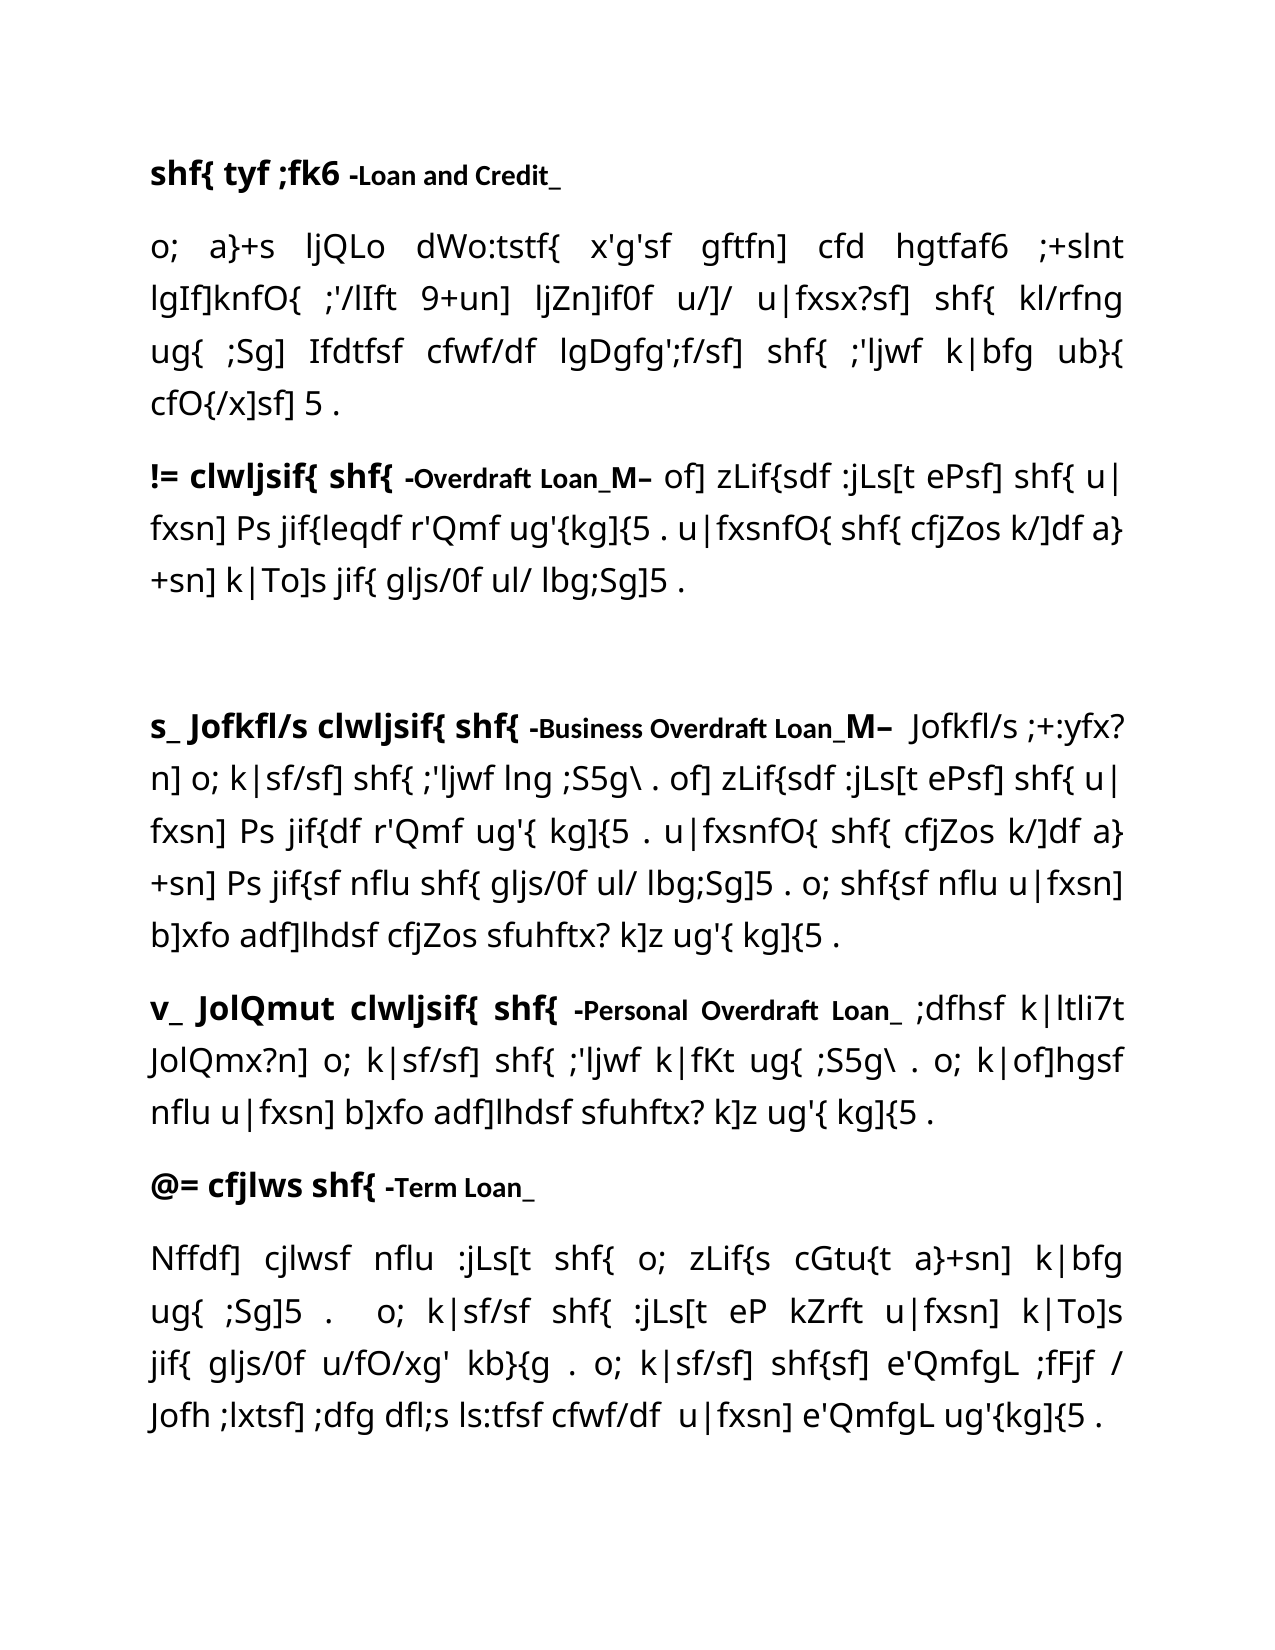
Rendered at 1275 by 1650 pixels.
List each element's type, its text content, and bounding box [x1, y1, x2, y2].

text s_ Jofkfl/s clwljsif{ shf{ -Business Overdraft Loan_M– Jofkfl/s ;+:yfx?n] o; k|sf/sf] shf{ ;'ljwf lng ;S5g\ . of] zLif{sdf :jLs[t ePsf] shf{ u|fxsn] Ps jif{df r'Qmf ug'{ kg]{5 . u|fxsnfO{ shf{ cfjZos k/]df a}+sn] Ps jif{sf nflu shf{ gljs/0f ul/ lbg;Sg]5 . o; shf{sf nflu u|fxsn] b]xfo adf]lhdsf cfjZos sfuhftx? k]z ug'{ kg]{5 . [150, 703, 1125, 957]
text Nffdf] cjlwsf nflu :jLs[t shf{ o; zLif{s cGtu{t a}+sn] k|bfg ug{ ;Sg]5 . o; k|sf/sf shf{ :jLs[t eP kZrft u|fxsn] k|To]s jif{ gljs/0f u/fO/xg' kb}{g . o; k|sf/sf] shf{sf] e'QmfgL ;fFjf / Jofh ;lxtsf] ;dfg dfl;s ls:tfsf cfwf/df u|fxsn] e'QmfgL ug'{kg]{5 . [150, 1235, 1125, 1437]
text != clwljsif{ shf{ -Overdraft Loan_M– of] zLif{sdf :jLs[t ePsf] shf{ u|fxsn] Ps jif{leqdf r'Qmf ug'{kg]{5 . u|fxsnfO{ shf{ cfjZos k/]df a}+sn] k|To]s jif{ gljs/0f ul/ lbg;Sg]5 . [150, 453, 1125, 602]
text @= cfjlws shf{ -Term Loan_ [150, 1162, 1125, 1208]
list v_ JolQmut clwljsif{ shf{ -Personal Overdraft Loan_ ;dfhsf k|ltli7t JolQmx?n] o; k|sf/sf] shf{ ;'ljwf k|fKt ug{ ;S5g\ . o; k|of]hgsf nflu u|fxsn] b]xfo adf]lhdsf sfuhftx? k]z ug'{ kg]{5 . [150, 985, 1125, 1134]
text o; a}+s ljQLo dWo:tstf{ x'g'sf gftfn] cfd hgtfaf6 ;+slnt lgIf]knfO{ ;'/lIft 9+un] ljZn]if0f u/]/ u|fxsx?sf] shf{ kl/rfng ug{ ;Sg] Ifdtfsf cfwf/df lgDgfg';f/sf] shf{ ;'ljwf k|bfg ub}{ cfO{/x]sf] 5 . [150, 223, 1125, 425]
list shf{ tyf ;fk6 -Loan and Credit_ [150, 150, 1125, 195]
